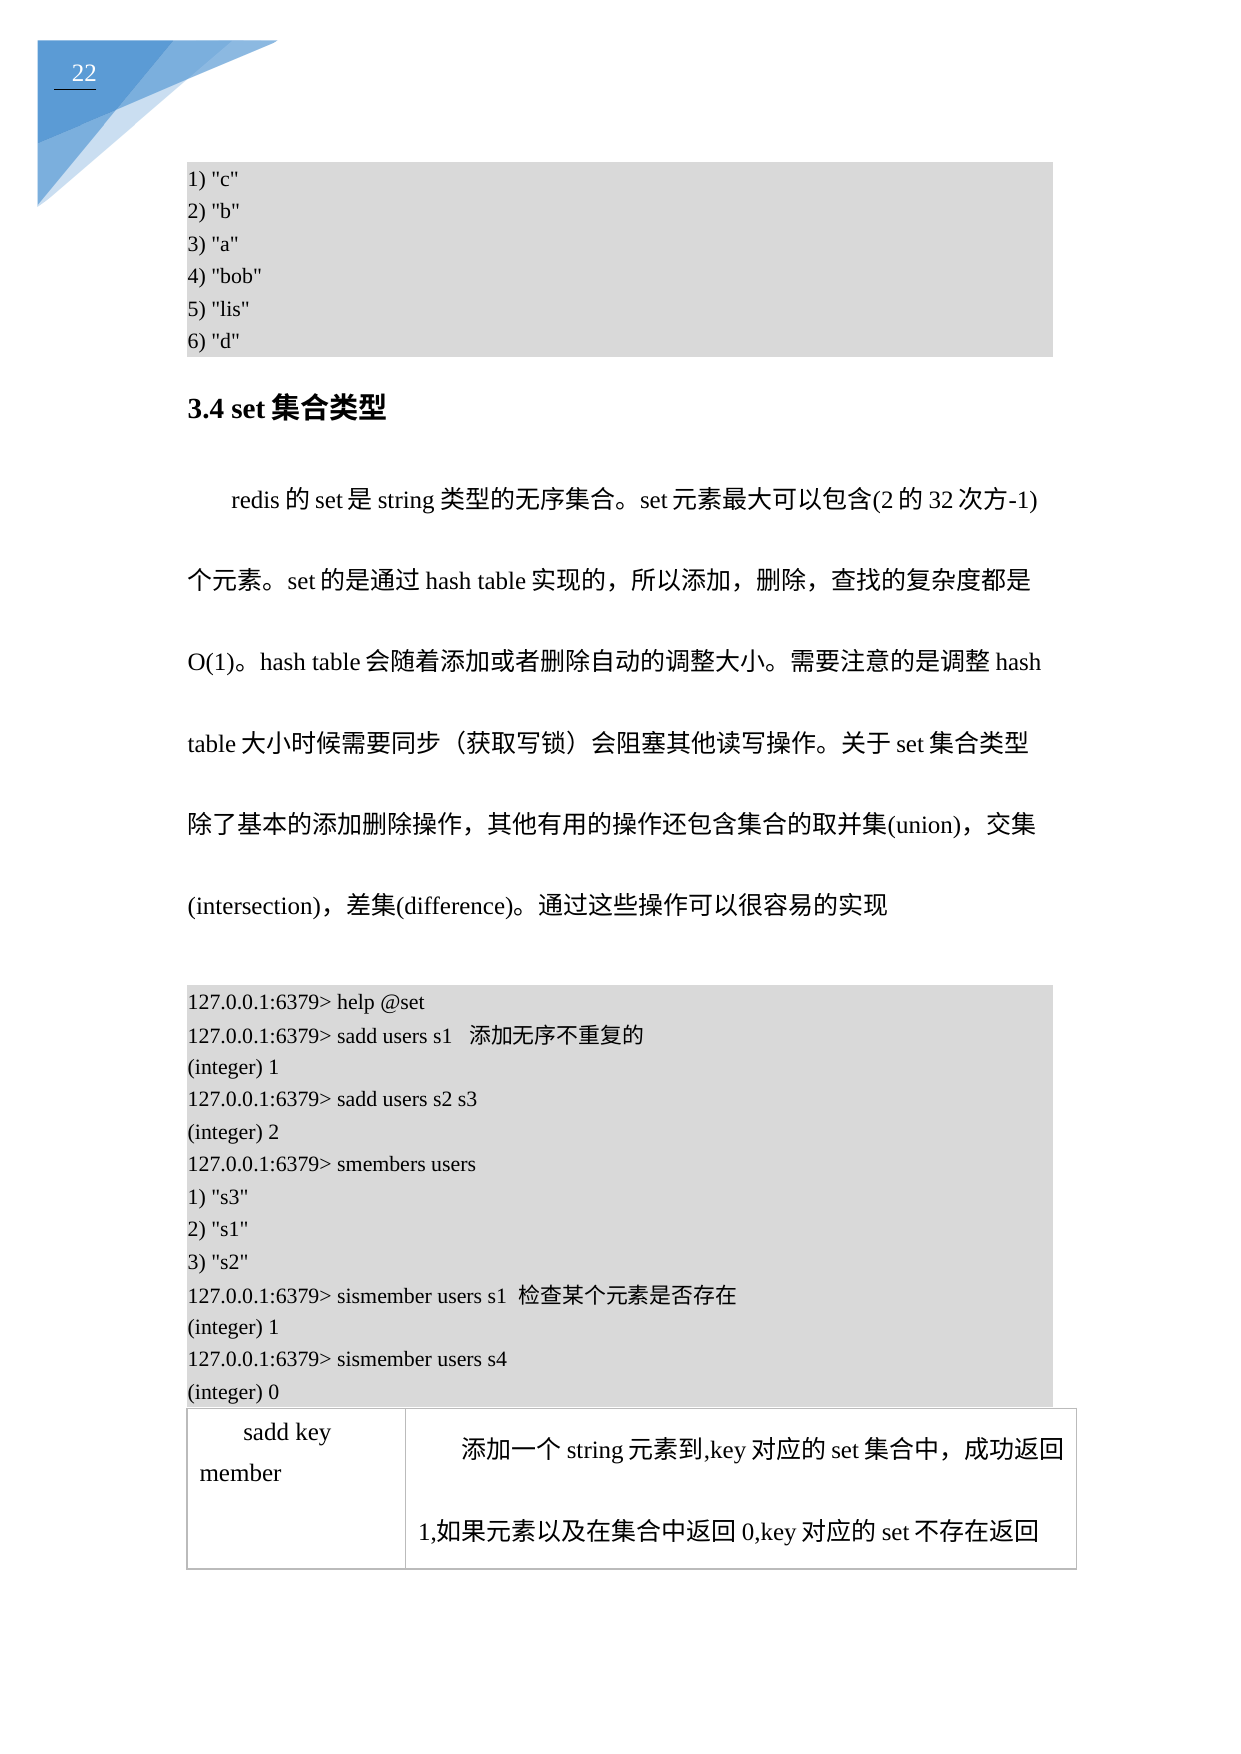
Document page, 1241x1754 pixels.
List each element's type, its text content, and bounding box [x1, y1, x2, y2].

text (integer) 2 [187, 1115, 1053, 1147]
text 2) "b" [187, 194, 1053, 227]
text 6) "d" [187, 324, 1053, 357]
text 4) "bob" [187, 259, 1053, 292]
text 127.0.0.1:6379> sismember users s4 [187, 1342, 1053, 1375]
text redis的set是string类型的无序集合。set元素最大可以包含(2的32次方-1)个元素。set的是通过hash table实现的，所以添加，删除，查找的复杂度都是O(1)。hash table会随着添加或者删除自动的调整大小。需要注意的是调整hash table大小时候需要同步（获取写锁）会阻塞其他读写操作。关于set集合类型除了基本的添加删除操作，其他有用的操作还包含集合的取并集(union)，交集(intersection)，差集(difference)。通过这些操作可以很容易的实现 [187, 465, 1053, 936]
text 127.0.0.1:6379> sadd users s1 添加无序不重复的 [187, 1017, 1053, 1050]
text 127.0.0.1:6379> help @set [187, 985, 1053, 1017]
text 127.0.0.1:6379> smembers users [187, 1147, 1053, 1180]
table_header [406, 1409, 1076, 1568]
text 127.0.0.1:6379> sismember users s1 检查某个元素是否存在 [187, 1277, 1053, 1310]
text 3) "a" [187, 227, 1053, 259]
text 1) "s3" [187, 1180, 1053, 1212]
text 5) "lis" [187, 292, 1053, 324]
text (integer) 1 [187, 1310, 1053, 1342]
text 127.0.0.1:6379> sadd users s2 s3 [187, 1082, 1053, 1115]
subtitle 3.4 set集合类型 [187, 373, 1053, 438]
picture [37, 40, 279, 209]
text 1) "c" [187, 162, 1053, 194]
text (integer) 1 [187, 1050, 1053, 1082]
text 2) "s1" [187, 1212, 1053, 1245]
text 3) "s2" [187, 1245, 1053, 1277]
table_header sadd key member [188, 1409, 405, 1568]
text (integer) 0 [187, 1375, 1053, 1407]
